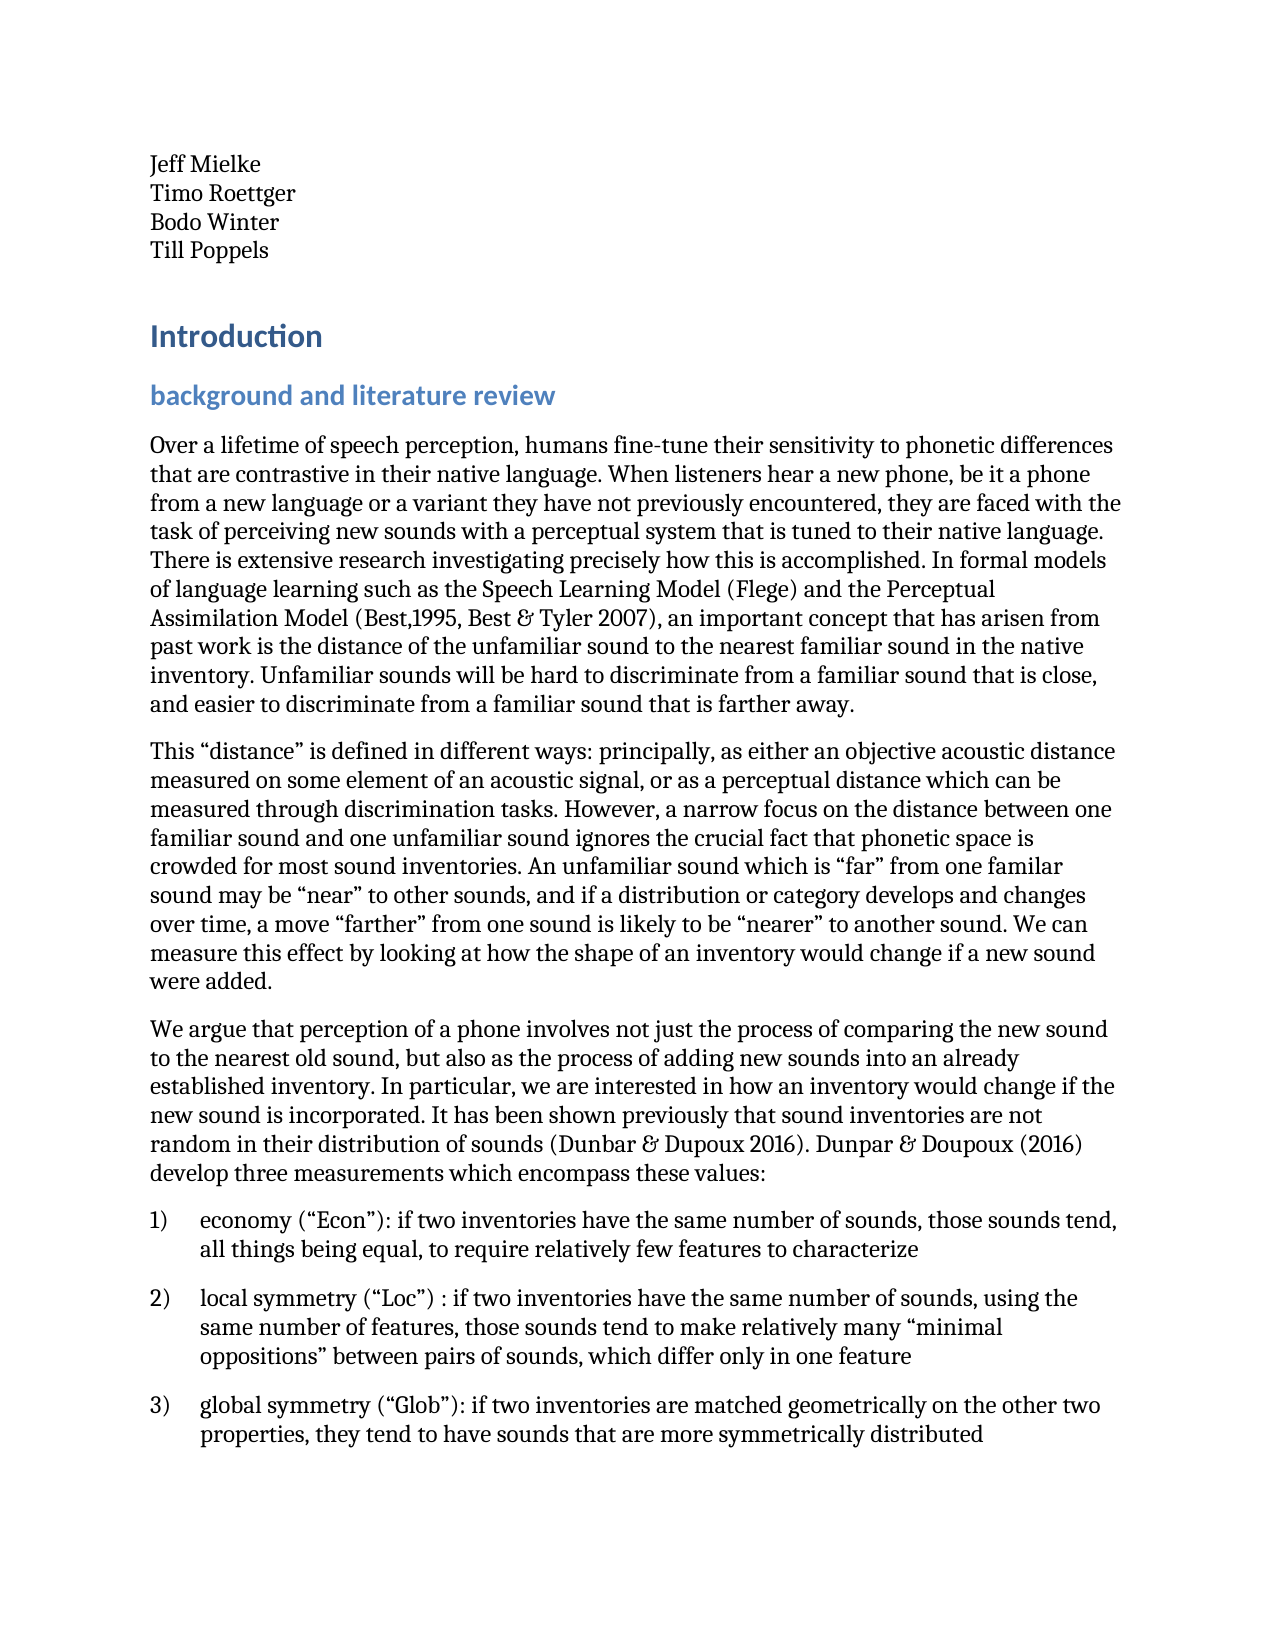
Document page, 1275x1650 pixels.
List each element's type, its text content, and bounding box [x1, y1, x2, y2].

list global symmetry (“Glob”): if two inventories are matched geometrically on the other two properties, they tend to have sounds that are more symmetrically distributed [150, 1391, 1125, 1449]
subtitle Introduction [150, 315, 1125, 356]
text We argue that perception of a phone involves not just the process of comparing the new sound to the nearest old sound, but also as the process of adding new sounds into an already established inventory. In particular, we are interested in how an inventory would change if the new sound is incorporated. It has been shown previously that sound inventories are not random in their distribution of sounds (Dunbar & Dupoux 2016). Dunpar & Doupoux (2016) develop three measurements which encompass these values: [150, 1015, 1125, 1187]
subtitle background and literature review [150, 377, 1125, 412]
text Jeff Mielke Timo Roettger Bodo Winter Till Poppels [150, 150, 1125, 265]
text Over a lifetime of speech perception, humans fine-tune their sensitivity to phonetic differences that are contrastive in their native language. When listeners hear a new phone, be it a phone from a new language or a variant they have not previously encountered, they are faced with the task of perceiving new sounds with a perceptual system that is tuned to their native language. There is extensive research investigating precisely how this is accomplished. In formal models of language learning such as the Speech Learning Model (Flege) and the Perceptual Assimilation Model (Best,1995, Best & Tyler 2007), an important concept that has arisen from past work is the distance of the unfamiliar sound to the nearest familiar sound in the native inventory. Unfamiliar sounds will be hard to discriminate from a familiar sound that is close, and easier to discriminate from a familiar sound that is farther away. [150, 431, 1125, 718]
list economy (“Econ”): if two inventories have the same number of sounds, those sounds tend, all things being equal, to require relatively few features to characterize [150, 1206, 1125, 1263]
text This “distance” is defined in different ways: principally, as either an objective acoustic distance measured on some element of an acoustic signal, or as a perceptual distance which can be measured through discrimination tasks. However, a narrow focus on the distance between one familiar sound and one unfamiliar sound ignores the crucial fact that phonetic space is crowded for most sound inventories. An unfamiliar sound which is “far” from one familar sound may be “near” to other sounds, and if a distribution or category develops and changes over time, a move “farther” from one sound is likely to be “nearer” to another sound. We can measure this effect by looking at how the shape of an inventory would change if a new sound were added. [150, 737, 1125, 996]
list local symmetry (“Loc”) : if two inventories have the same number of sounds, using the same number of features, those sounds tend to make relatively many “minimal oppositions” between pairs of sounds, which differ only in one feature [150, 1284, 1125, 1371]
